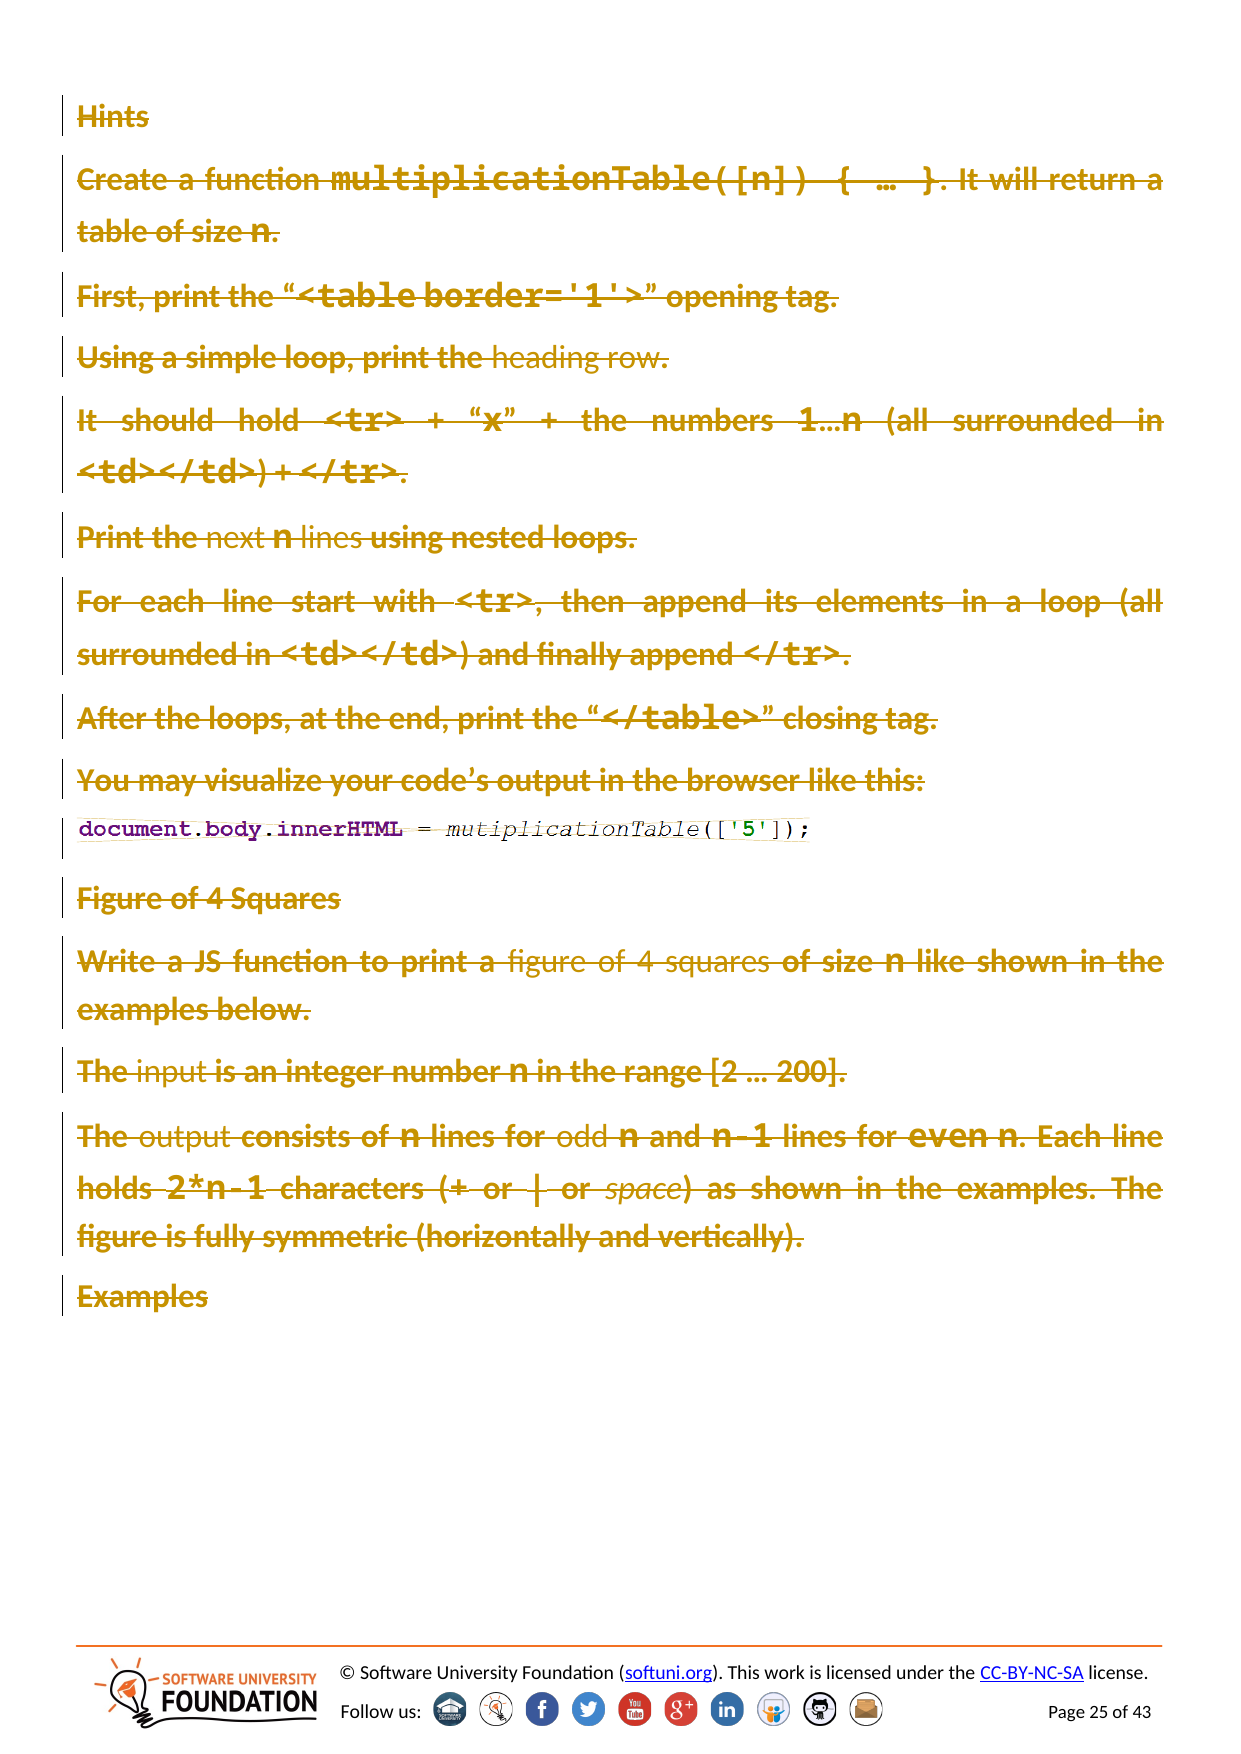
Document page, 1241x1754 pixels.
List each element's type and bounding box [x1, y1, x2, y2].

picture [572, 1692, 605, 1726]
picture [710, 1692, 744, 1726]
picture [803, 1692, 837, 1726]
picture [849, 1692, 883, 1726]
picture [664, 1692, 698, 1726]
picture [479, 1692, 513, 1726]
picture [93, 1656, 317, 1729]
picture [76, 819, 411, 841]
picture [757, 1692, 790, 1726]
picture [433, 1692, 467, 1726]
picture [83, 817, 803, 829]
picture [525, 1692, 559, 1726]
picture [476, 819, 810, 841]
picture [110, 831, 776, 842]
picture [618, 1692, 652, 1726]
